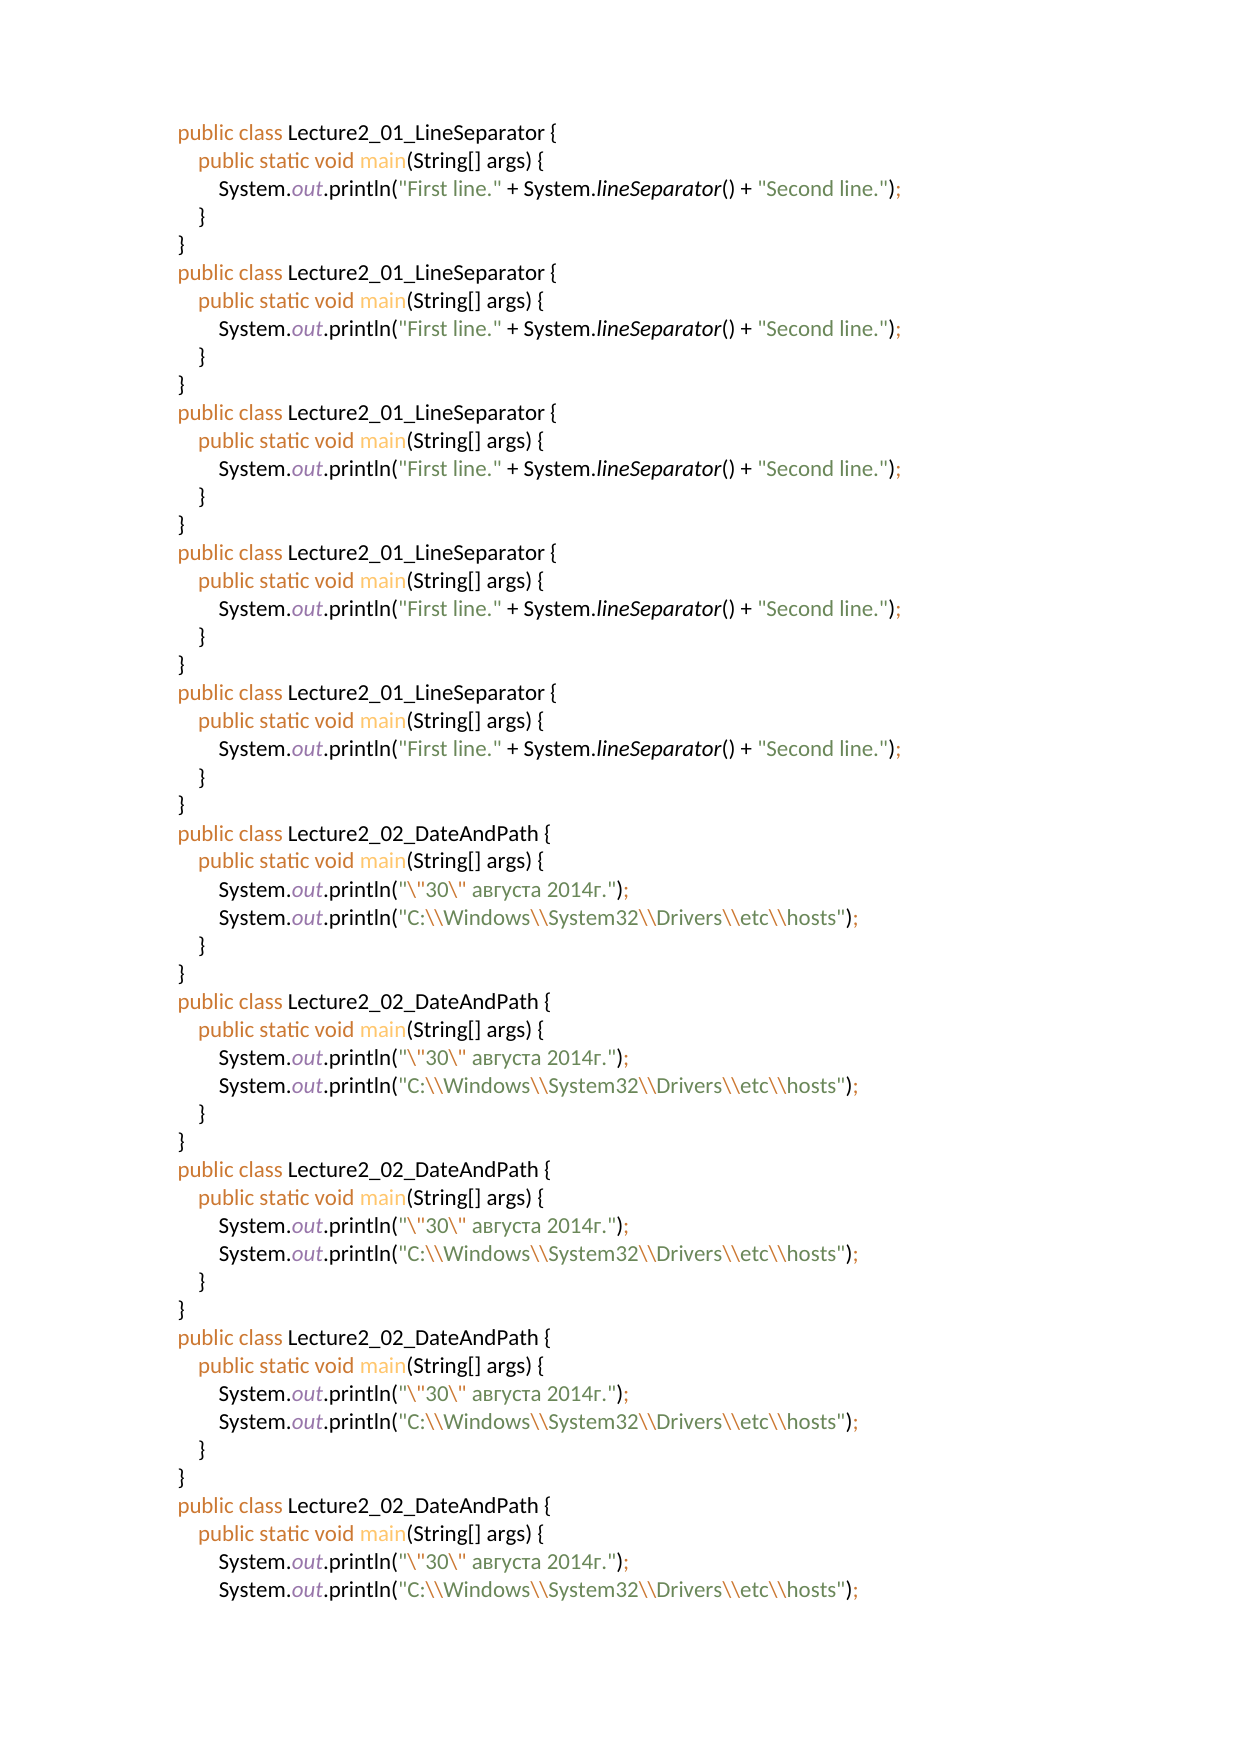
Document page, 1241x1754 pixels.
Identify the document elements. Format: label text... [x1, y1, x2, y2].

text public class Lecture2_02_DateAndPath { public static void main(String[] args) { System.out.println("\"30\" августа 2014г."); System.out.println("C:\\Windows\\System32\\Drivers\\etc\\hosts"); } } [177, 819, 1152, 987]
text public class Lecture2_02_DateAndPath { public static void main(String[] args) { System.out.println("\"30\" августа 2014г."); System.out.println("C:\\Windows\\System32\\Drivers\\etc\\hosts"); } } [177, 987, 1152, 1155]
text public class Lecture2_01_LineSeparator { public static void main(String[] args) { System.out.println("First line." + System.lineSeparator() + "Second line."); } } [177, 258, 1152, 398]
text public class Lecture2_02_DateAndPath { public static void main(String[] args) { System.out.println("\"30\" августа 2014г."); System.out.println("C:\\Windows\\System32\\Drivers\\etc\\hosts"); [177, 1491, 1152, 1603]
text public class Lecture2_02_DateAndPath { public static void main(String[] args) { System.out.println("\"30\" августа 2014г."); System.out.println("C:\\Windows\\System32\\Drivers\\etc\\hosts"); } } [177, 1155, 1152, 1323]
text public class Lecture2_02_DateAndPath { public static void main(String[] args) { System.out.println("\"30\" августа 2014г."); System.out.println("C:\\Windows\\System32\\Drivers\\etc\\hosts"); } } [177, 1323, 1152, 1491]
text public class Lecture2_01_LineSeparator { public static void main(String[] args) { System.out.println("First line." + System.lineSeparator() + "Second line."); } } [177, 118, 1152, 258]
text public class Lecture2_01_LineSeparator { public static void main(String[] args) { System.out.println("First line." + System.lineSeparator() + "Second line."); } } [177, 398, 1152, 538]
text public class Lecture2_01_LineSeparator { public static void main(String[] args) { System.out.println("First line." + System.lineSeparator() + "Second line."); } } [177, 538, 1152, 678]
text public class Lecture2_01_LineSeparator { public static void main(String[] args) { System.out.println("First line." + System.lineSeparator() + "Second line."); } } [177, 678, 1152, 819]
